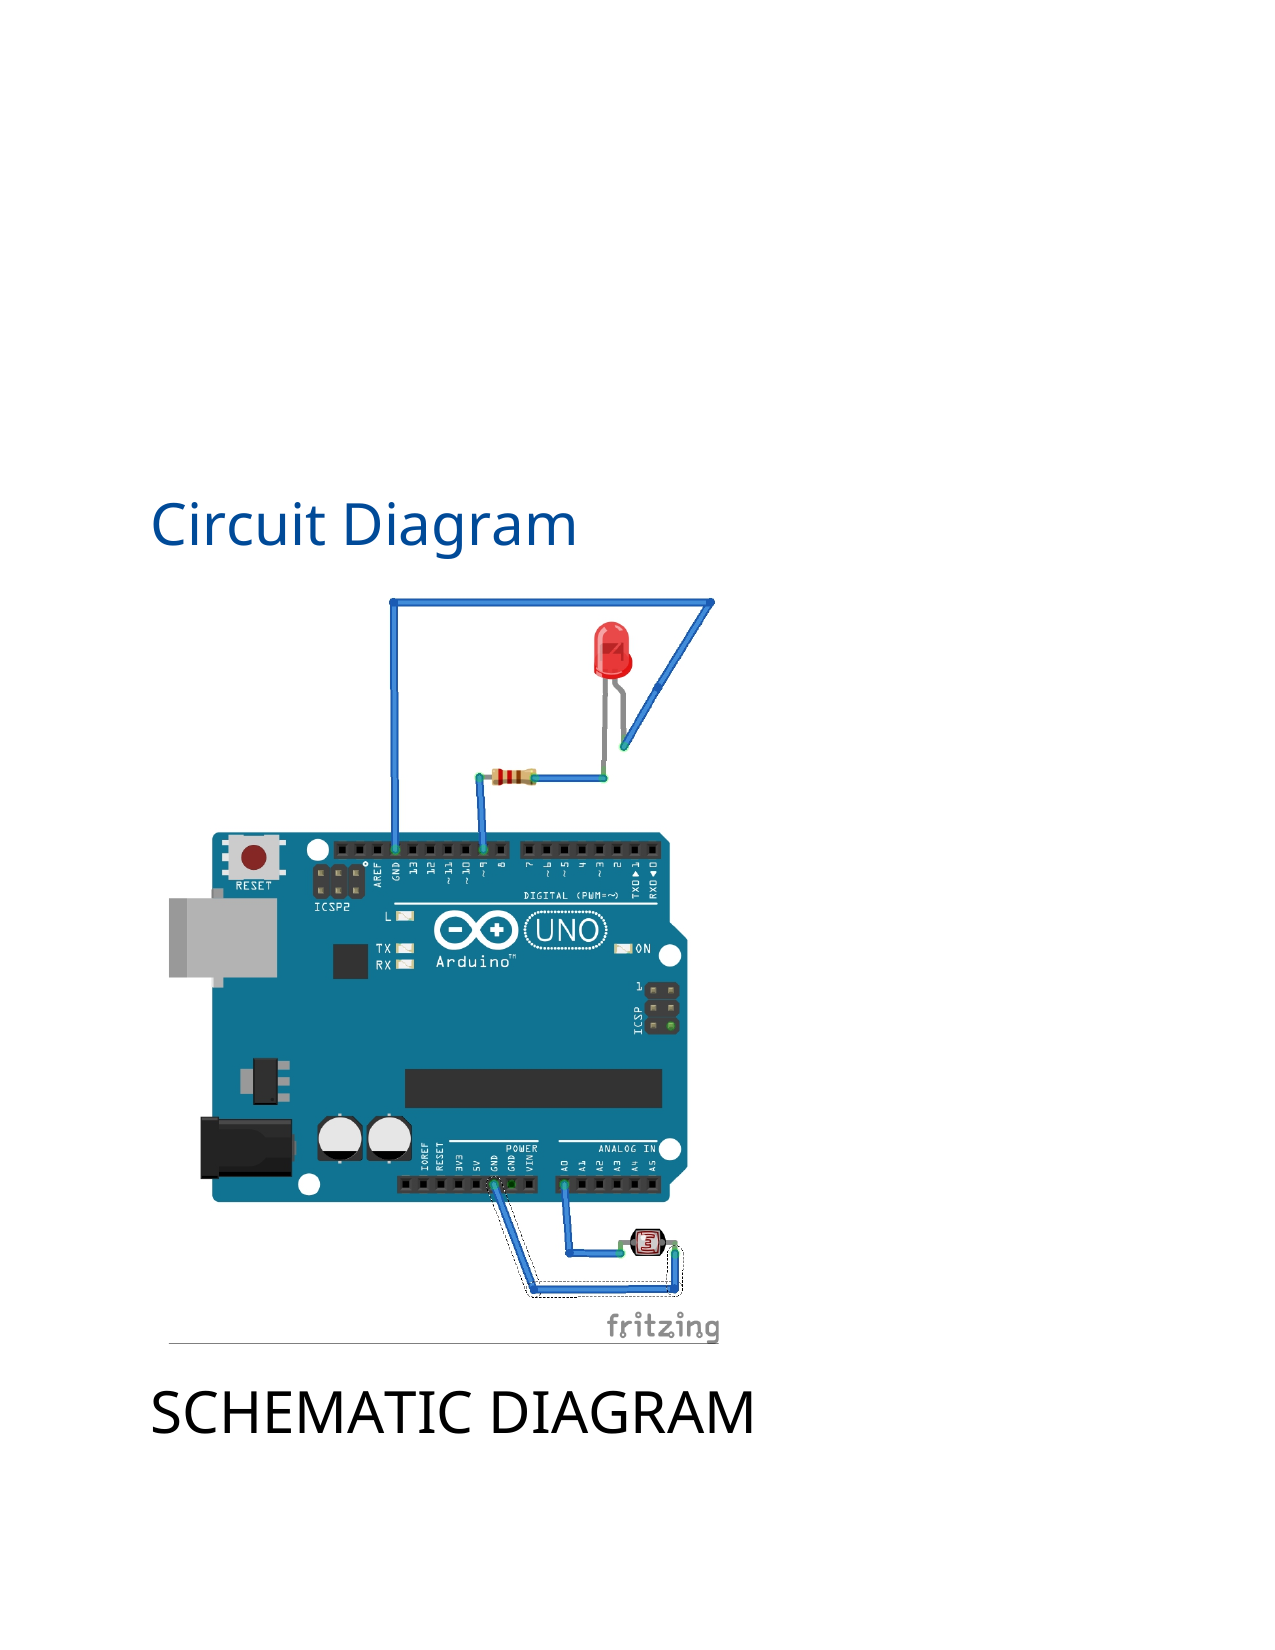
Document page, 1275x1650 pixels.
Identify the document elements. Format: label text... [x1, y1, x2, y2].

text SCHEMATIC DIAGRAM [150, 1371, 1125, 1451]
text Circuit Diagram [150, 482, 1125, 562]
